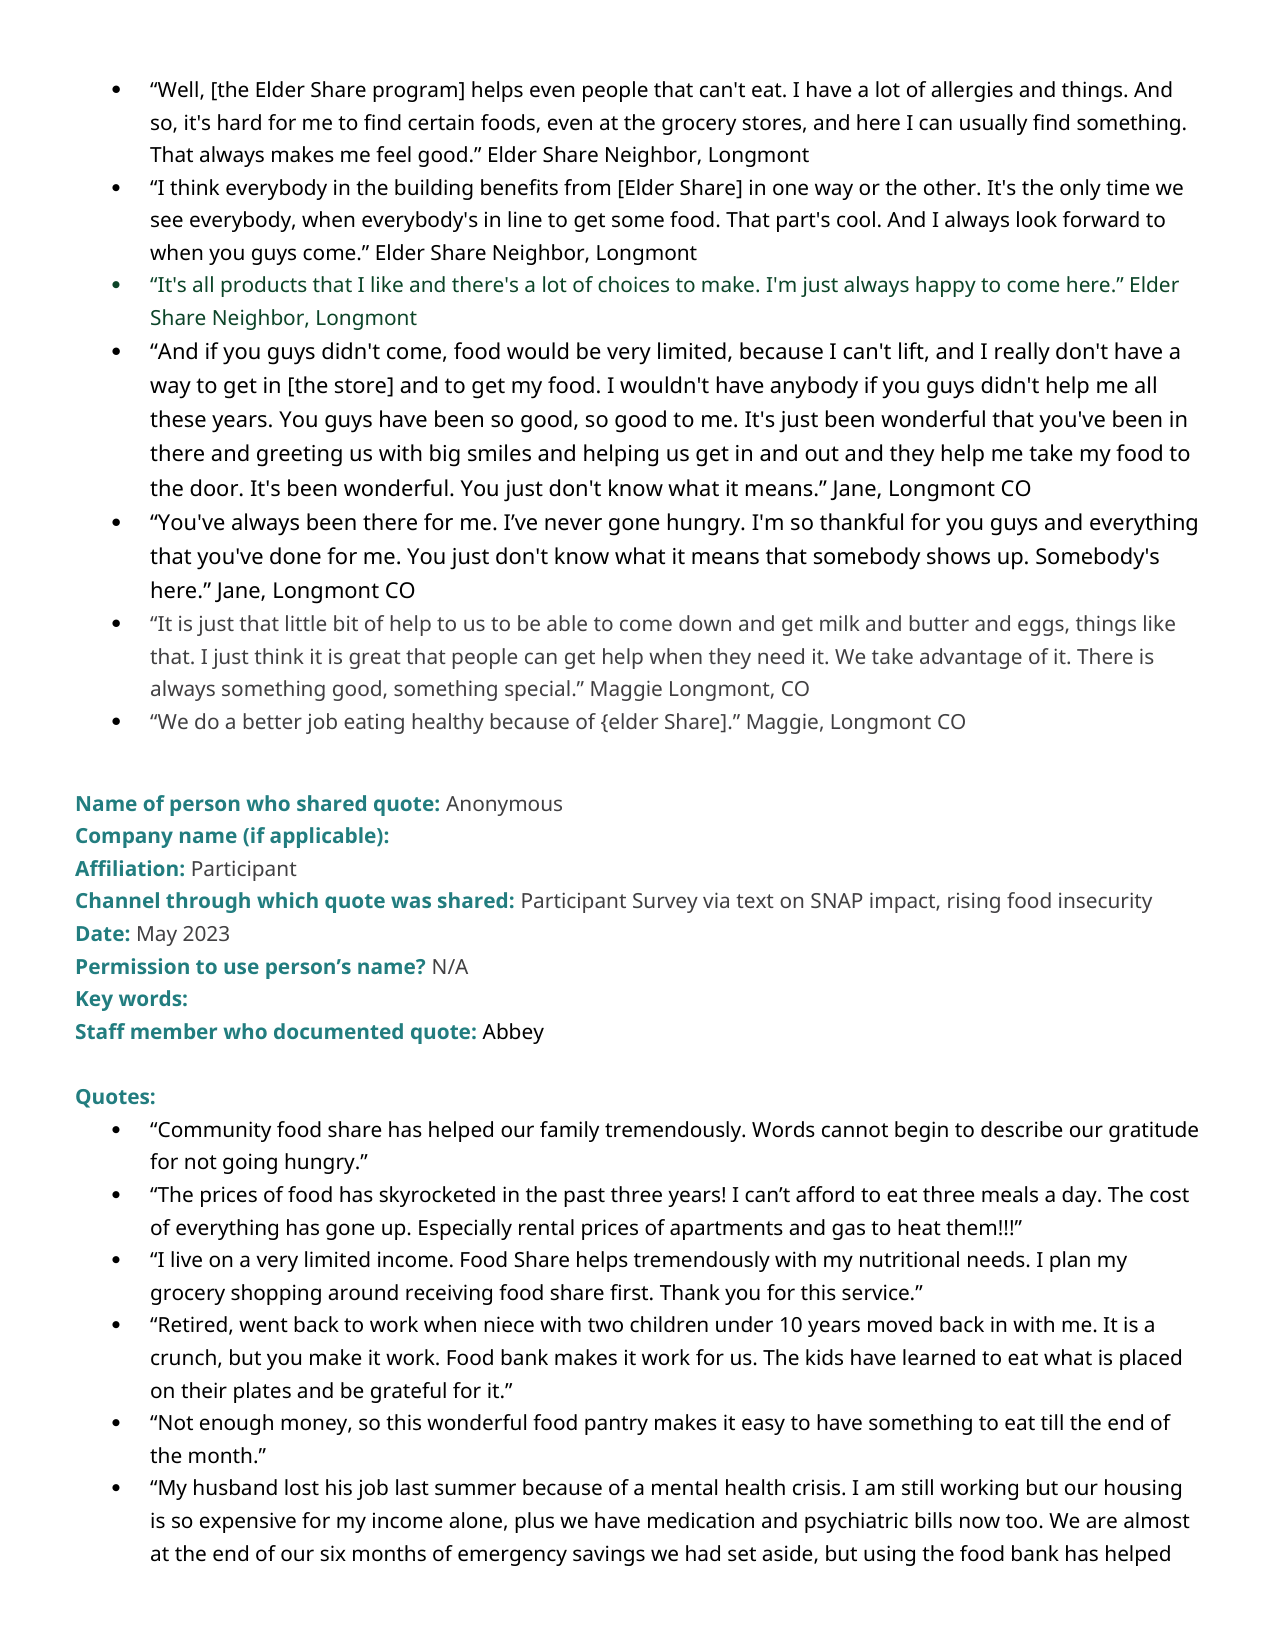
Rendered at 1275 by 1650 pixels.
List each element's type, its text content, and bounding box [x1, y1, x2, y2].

list “I live on a very limited income. Food Share helps tremendously with my nutritional needs. I plan my grocery shopping around receiving food share first. Thank you for this service.” [112, 1245, 1200, 1306]
list “The prices of food has skyrocketed in the past three years! I can’t afford to eat three meals a day. The cost of everything has gone up. Especially rental prices of apartments and gas to heat them!!!” [112, 1180, 1200, 1241]
list “It's all products that I like and there's a lot of choices to make. I'm just always happy to come here.” Elder Share Neighbor, Longmont [112, 271, 1200, 332]
text Key words: [75, 984, 1200, 1013]
text Permission to use person’s name? N/A [75, 952, 1200, 980]
list “It is just that little bit of help to us to be able to come down and get milk and butter and eggs, things like that. I just think it is great that people can get help when they need it. We take advantage of it. There is always something good, something special.” Maggie Longmont, CO [112, 609, 1200, 703]
text Quotes: [75, 1082, 1200, 1111]
subtitle Staff member who documented quote: Abbey [75, 1017, 1200, 1046]
list “I think everybody in the building benefits from [Elder Share] in one way or the other. It's the only time we see everybody, when everybody's in line to get some food. That part's cool. And I always look forward to when you guys come.” Elder Share Neighbor, Longmont [112, 173, 1200, 266]
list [112, 1473, 1200, 1567]
list “We do a better job eating healthy because of {elder Share].” Maggie, Longmont CO [112, 707, 1200, 735]
list “And if you guys didn't come, food would be very limited, because I can't lift, and I really don't have a way to get in [the store] and to get my food. I wouldn't have anybody if you guys didn't help me all these years. You guys have been so good, so good to me. It's just been wonderful that you've been in there and greeting us with big smiles and helping us get in and out and they help me take my food to the door. It's been wonderful. You just don't know what it means.” Jane, Longmont CO [112, 336, 1200, 502]
list “Community food share has helped our family tremendously. Words cannot begin to describe our gratitude for not going hungry.” [112, 1115, 1200, 1176]
list “You've always been there for me. I’ve never gone hungry. I'm so thankful for you guys and everything that you've done for me. You just don't know what it means that somebody shows up. Somebody's here.” Jane, Longmont CO [112, 507, 1200, 605]
list “Not enough money, so this wonderful food pantry makes it easy to have something to eat till the end of the month.” [112, 1408, 1200, 1469]
list “Well, [the Elder Share program] helps even people that can't eat. I have a lot of allergies and things. And so, it's hard for me to find certain foods, even at the grocery stores, and here I can usually find something. That always makes me feel good.” Elder Share Neighbor, Longmont [112, 75, 1200, 169]
text Name of person who shared quote: Anonymous [75, 789, 1200, 817]
text Channel through which quote was shared: Participant Survey via text on SNAP impact, rising food insecurity [75, 887, 1200, 915]
text Affiliation: Participant [75, 854, 1200, 882]
text Date: May 2023 [75, 919, 1200, 948]
list “Retired, went back to work when niece with two children under 10 years moved back in with me. It is a crunch, but you make it work. Food bank makes it work for us. The kids have learned to eat what is placed on their plates and be grateful for it.” [112, 1311, 1200, 1404]
text Company name (if applicable): [75, 821, 1200, 850]
